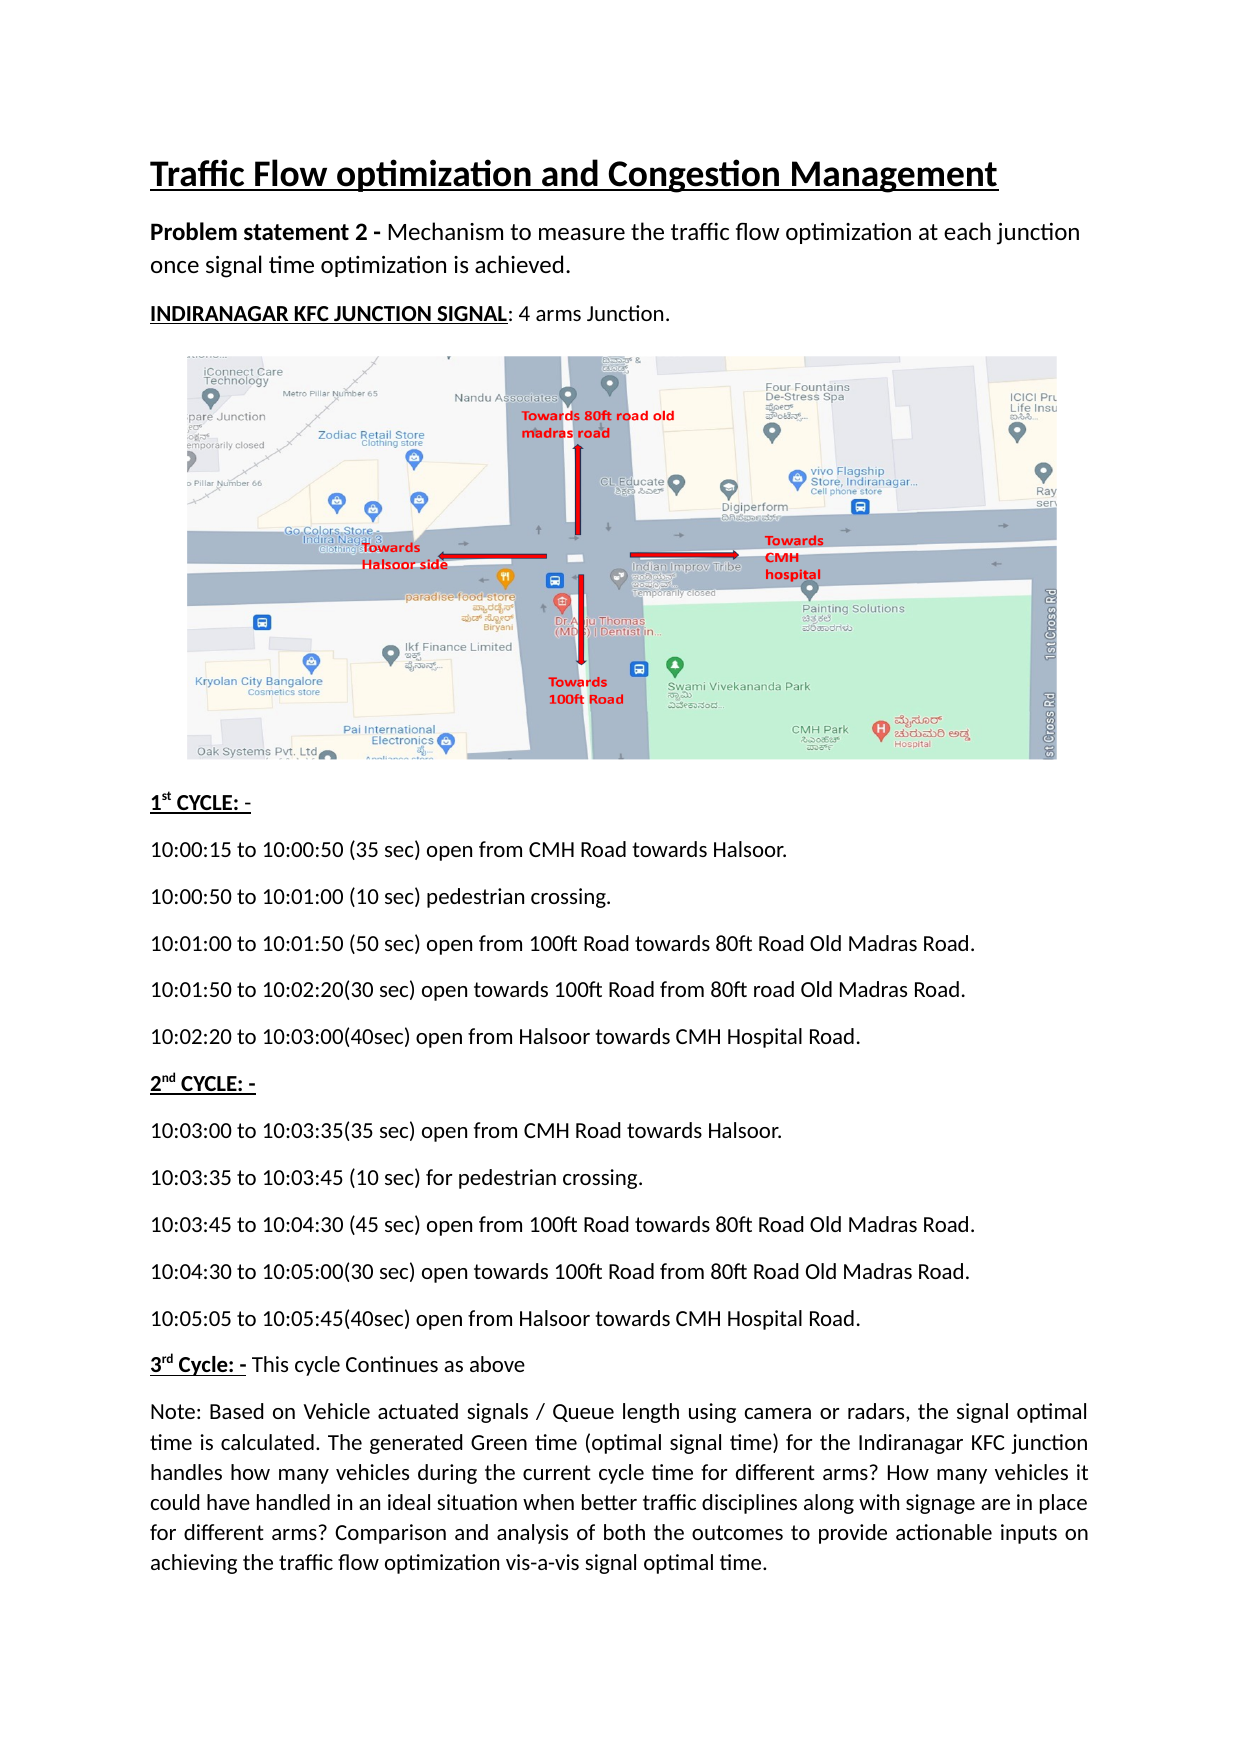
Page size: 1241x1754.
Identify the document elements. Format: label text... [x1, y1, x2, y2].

text 10:01:50 to 10:02:20(30 sec) open towards 100ft Road from 80ft road Old Madras Road. [150, 976, 1090, 1003]
text 10:01:00 to 10:01:50 (50 sec) open from 100ft Road towards 80ft Road Old Madras Road. [150, 929, 1090, 957]
text 2nd CYCLE: - [150, 1069, 1090, 1097]
text 10:03:00 to 10:03:35(35 sec) open from CMH Road towards Halsoor. [150, 1116, 1090, 1144]
text INDIRANAGAR KFC JUNCTION SIGNAL: 4 arms Junction. [150, 299, 1090, 327]
text 10:05:05 to 10:05:45(40sec) open from Halsoor towards CMH Hospital Road. [150, 1304, 1090, 1332]
text Note: Based on Vehicle actuated signals / Queue length using camera or radars, the signal optimal time is calculated. The generated Green time (optimal signal time) for the Indiranagar KFC junction handles how many vehicles during the current cycle time for different arms? How many vehicles it could have handled in an ideal situation when better traffic disciplines along with signage are in place for different arms? Comparison and analysis of both the outcomes to provide actionable inputs on achieving the traffic flow optimization vis-a-vis signal optimal time. [150, 1397, 1090, 1576]
text 3rd Cycle: - This cycle Continues as above [150, 1351, 1090, 1378]
text 10:00:50 to 10:01:00 (10 sec) pedestrian crossing. [150, 882, 1090, 910]
text Traffic Flow optimization and Congestion Management [150, 150, 1090, 196]
text Problem statement 2 - Mechanism to measure the traffic flow optimization at each junction once signal time optimization is achieved. [150, 216, 1090, 279]
text 10:03:35 to 10:03:45 (10 sec) for pedestrian crossing. [150, 1163, 1090, 1191]
picture [168, 345, 1074, 770]
text 10:04:30 to 10:05:00(30 sec) open towards 100ft Road from 80ft Road Old Madras Road. [150, 1257, 1090, 1285]
text 10:00:15 to 10:00:50 (35 sec) open from CMH Road towards Halsoor. [150, 835, 1090, 863]
text 1st CYCLE: - [150, 788, 1090, 816]
text 10:02:20 to 10:03:00(40sec) open from Halsoor towards CMH Hospital Road. [150, 1022, 1090, 1050]
text 10:03:45 to 10:04:30 (45 sec) open from 100ft Road towards 80ft Road Old Madras Road. [150, 1210, 1090, 1238]
